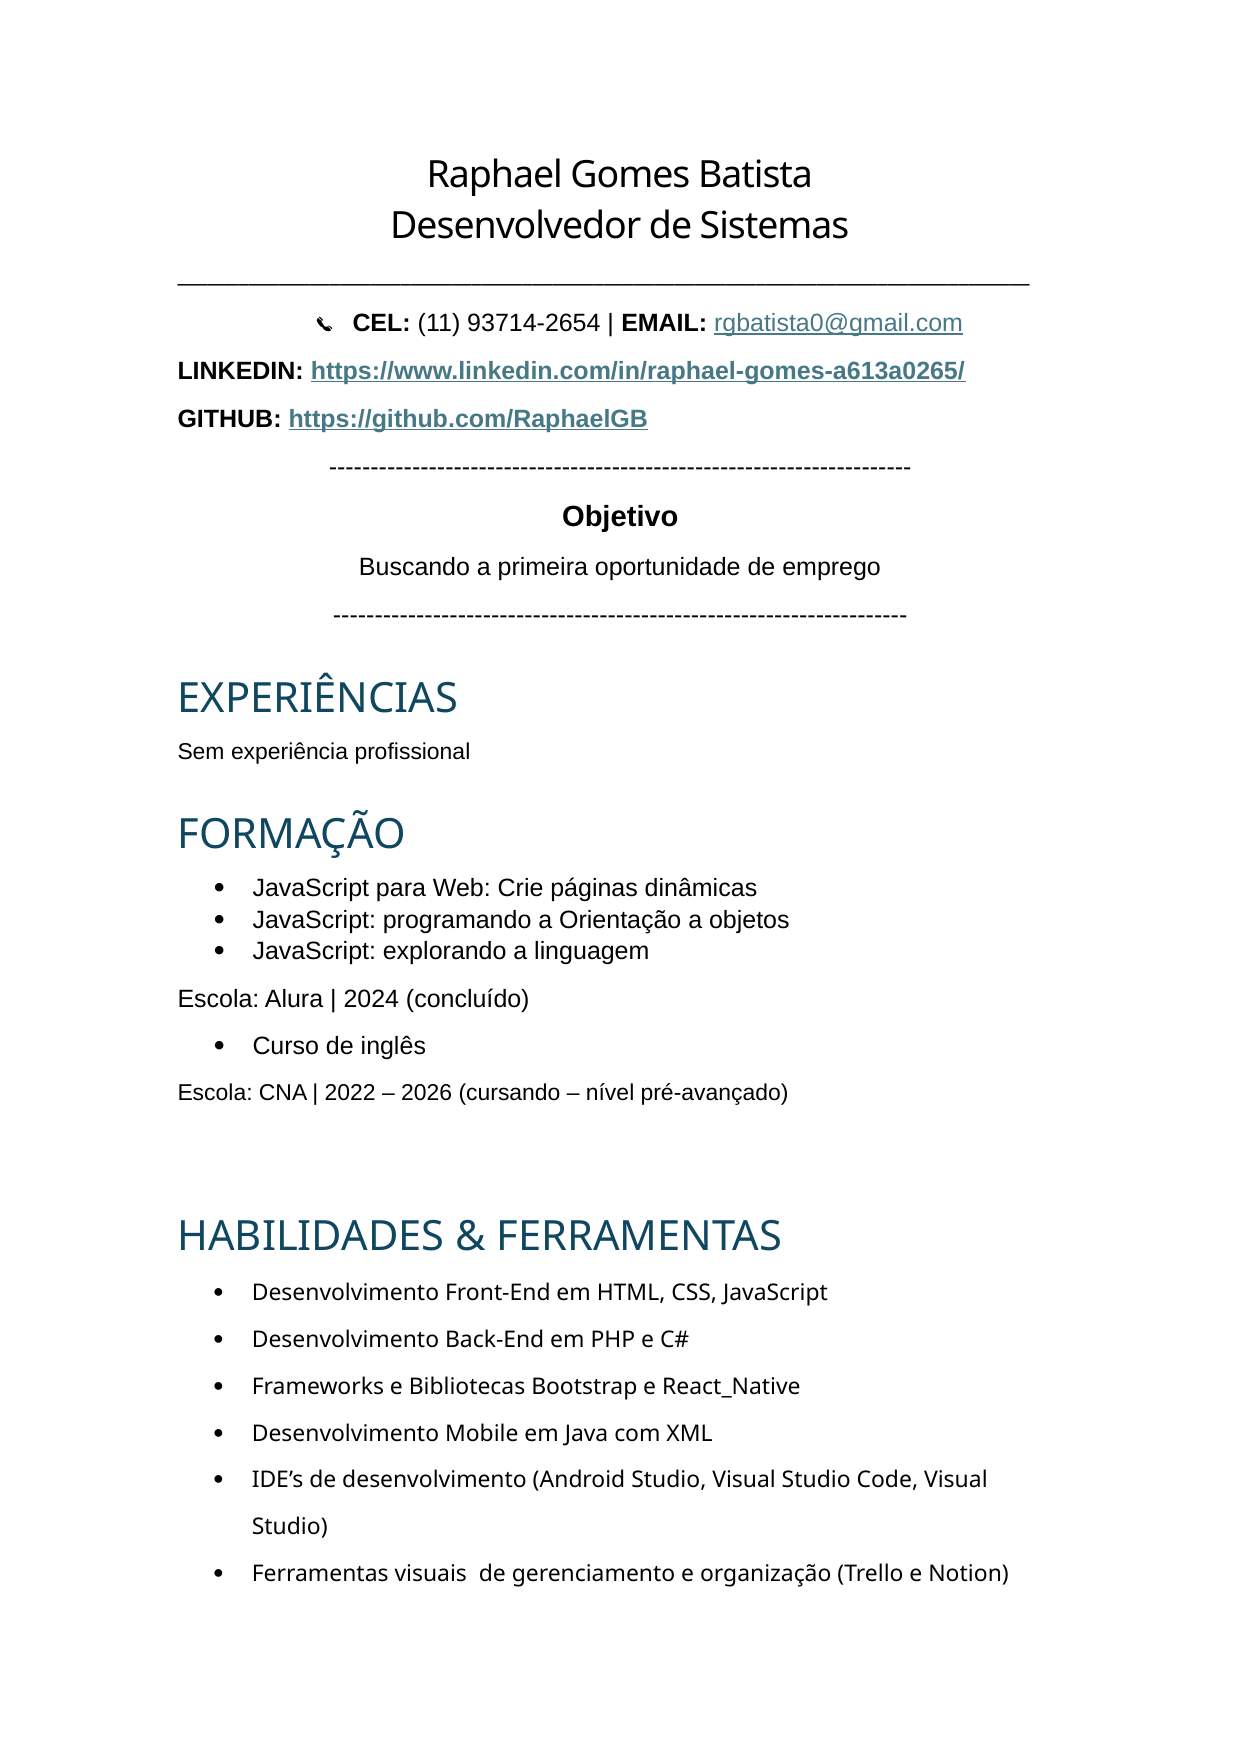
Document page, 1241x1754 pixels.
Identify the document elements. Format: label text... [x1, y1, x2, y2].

list IDE’s de desenvolvimento (Android Studio, Visual Studio Code, Visual Studio) [214, 1463, 1063, 1541]
text Escola: Alura | 2024 (concluído) [177, 983, 1063, 1012]
list Ferramentas visuais de gerenciamento e organização (Trello e Notion) [214, 1557, 1063, 1588]
subtitle Habilidades & Ferramentas [177, 1145, 1063, 1263]
list JavaScript: programando a Orientação a objetos [215, 904, 1063, 933]
picture [315, 315, 333, 332]
text LINKEDIN: https://www.linkedin.com/in/raphael-gomes-a613a0265/ [177, 356, 1063, 385]
subtitle Formação [177, 804, 1063, 861]
title Desenvolvedor de Sistemas [177, 199, 1063, 250]
text --------------------------------------------------------------------- [177, 600, 1063, 628]
text Escola: CNA | 2022 – 2026 (cursando – nível pré-avançado) [177, 1079, 1063, 1105]
text ---------------------------------------------------------------------- [177, 452, 1063, 480]
text Sem experiência profissional [177, 738, 1063, 764]
subtitle Experiências [177, 668, 1063, 725]
list Desenvolvimento Back-End em PHP e C# [214, 1323, 1063, 1354]
title Raphael Gomes Batista [177, 148, 1063, 199]
list JavaScript: explorando a linguagem [215, 936, 1063, 964]
list JavaScript para Web: Crie páginas dinâmicas [215, 873, 1063, 902]
text ____________________________________________________________________________________ [177, 258, 1063, 289]
list CEL: (11) 93714-2654 | EMAIL: rgbatista0@gmail.com [215, 308, 1063, 337]
text Buscando a primeira oportunidade de emprego [177, 552, 1063, 581]
list Desenvolvimento Front-End em HTML, CSS, JavaScript [214, 1276, 1063, 1307]
list Curso de inglês [215, 1031, 1063, 1060]
text Objetivo [177, 499, 1063, 533]
text GITHUB: https://github.com/RaphaelGB [177, 404, 1063, 433]
list Frameworks e Bibliotecas Bootstrap e React_Native [214, 1369, 1063, 1401]
list Desenvolvimento Mobile em Java com XML [214, 1416, 1063, 1448]
